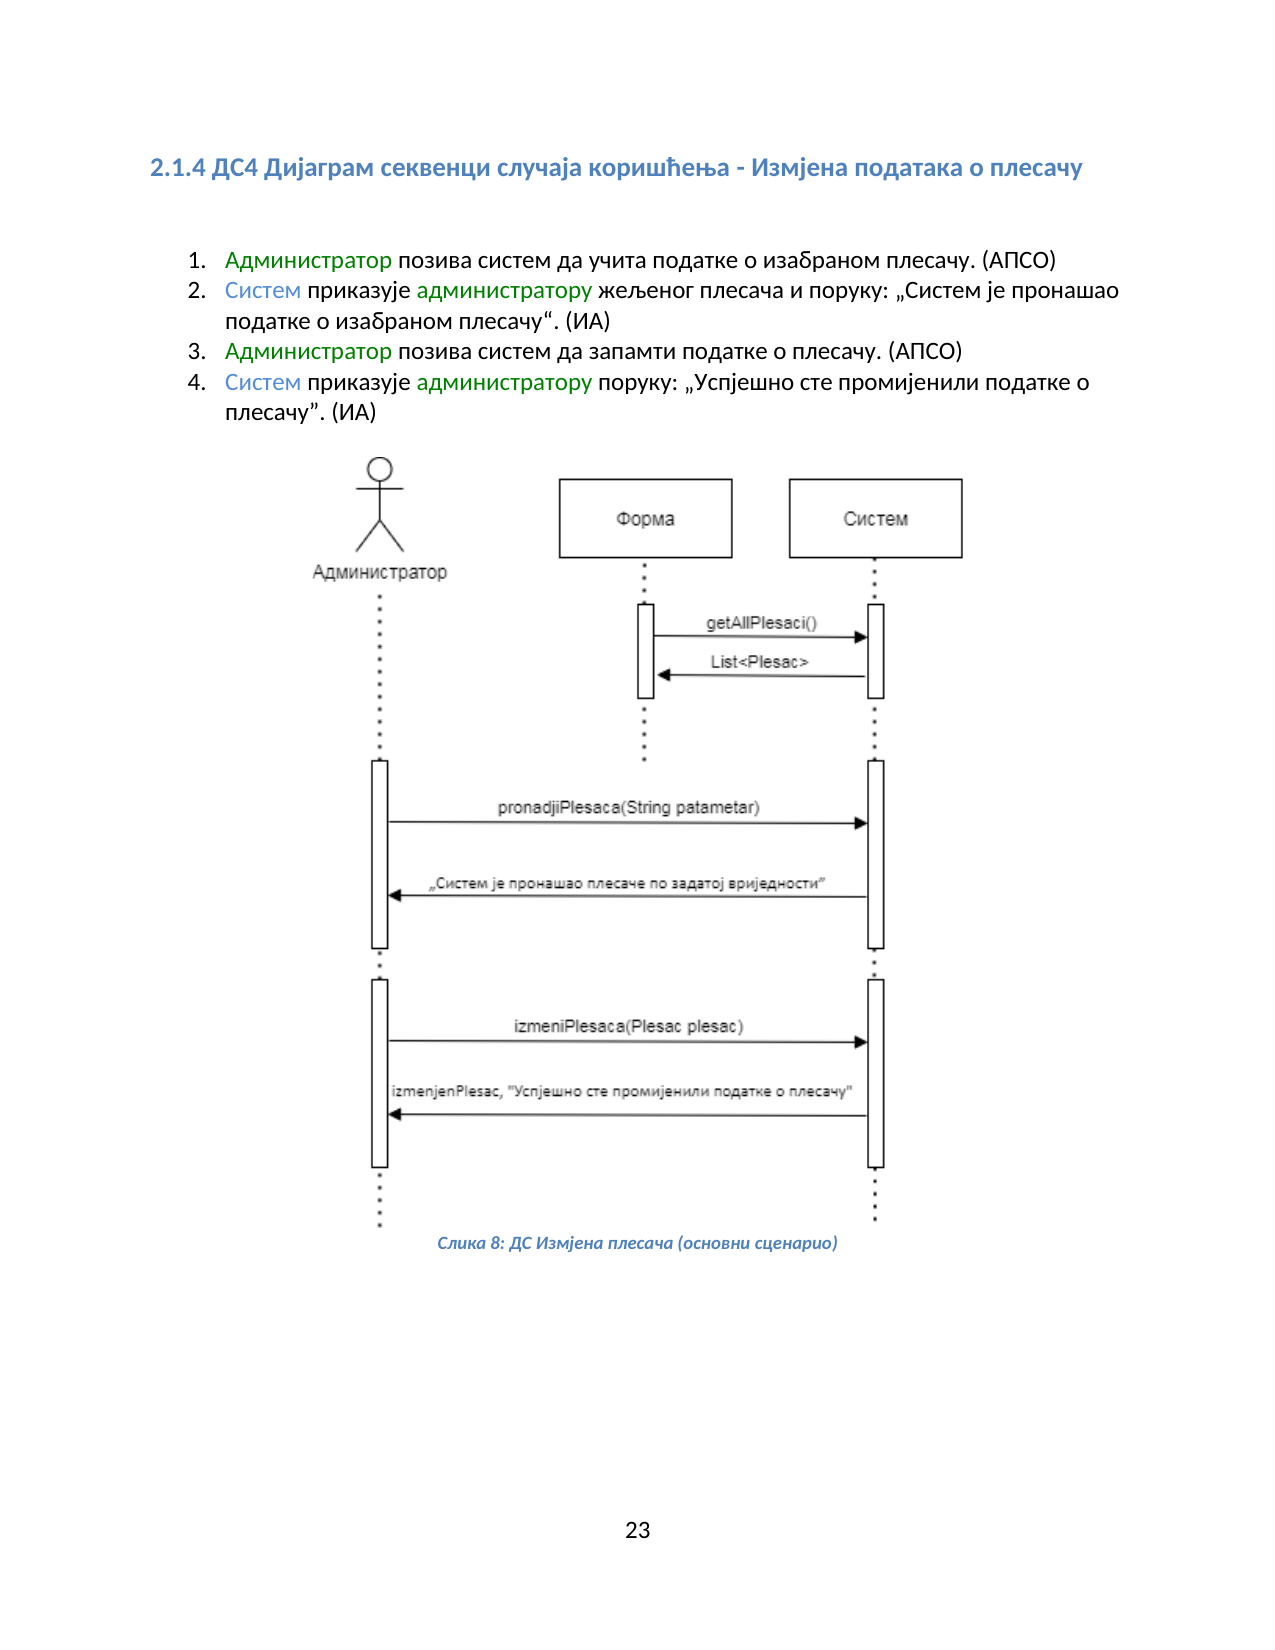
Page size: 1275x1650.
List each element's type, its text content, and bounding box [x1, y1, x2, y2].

list Администратор позива систем да учита податке о изабраном плесачу. (АПСО) [187, 244, 1125, 274]
list Систем приказује администратору поруку: „Успјешно сте промијенили податке о плесачу”. (ИА) [187, 366, 1125, 427]
subtitle 2.1.4 ДС4 Дијаграм секвенци случаја коришћења - Измјена података о плесачу [150, 150, 1125, 183]
picture [312, 457, 963, 1231]
list Администратор позива систем да запамти податке о плесачу. (АПСО) [187, 335, 1125, 366]
text Слика 8: ДС Измјена плесача (основни сценарио) [150, 1231, 1125, 1254]
list Систем приказује администратору жељеног плесача и поруку: „Систем је пронашао податке о изабраном плесачу“. (ИА) [187, 274, 1125, 335]
